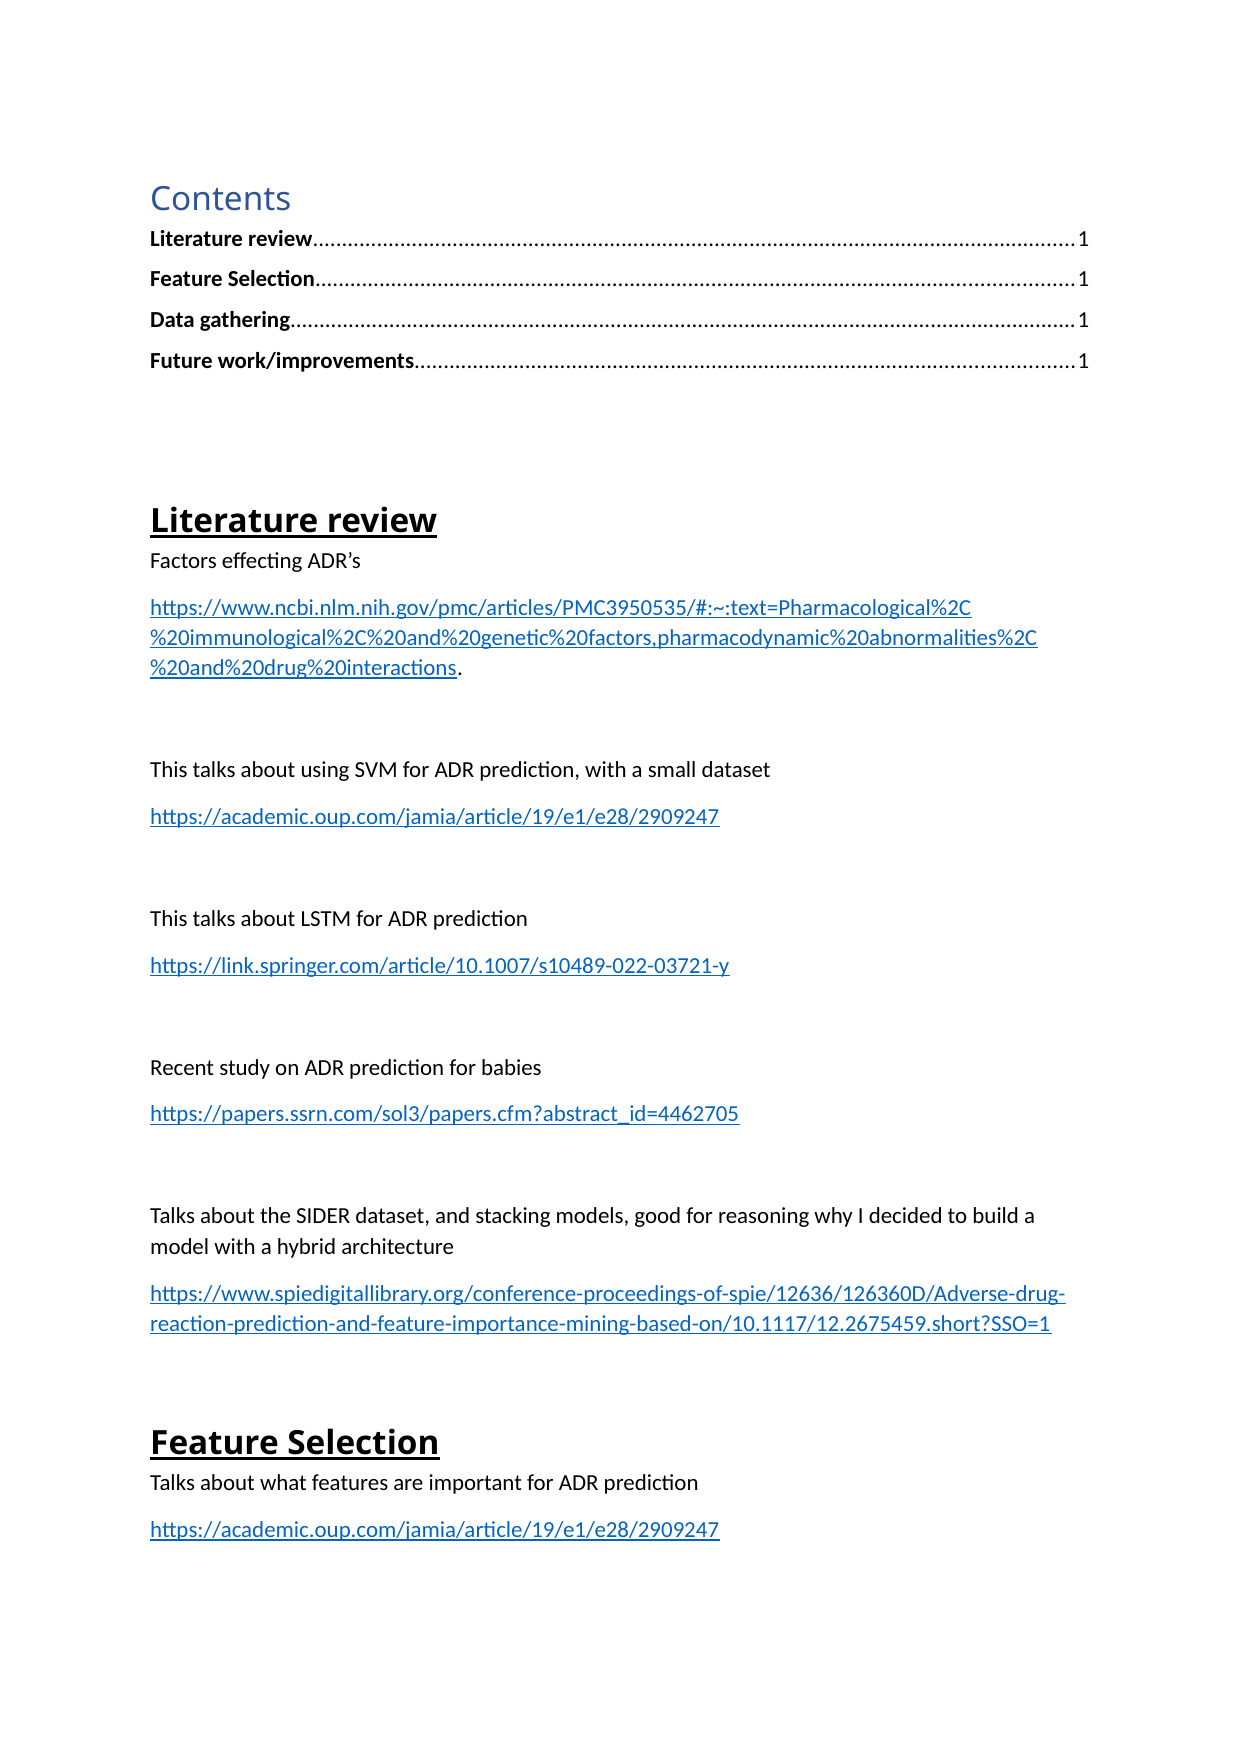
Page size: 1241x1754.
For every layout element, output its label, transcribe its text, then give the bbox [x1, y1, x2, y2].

text https://www.spiedigitallibrary.org/conference-proceedings-of-spie/12636/126360D/Adverse-drug-reaction-prediction-and-feature-importance-mining-based-on/10.1117/12.2675459.short?SSO=1 [150, 1279, 1090, 1337]
text Recent study on ADR prediction for babies [150, 1053, 1090, 1081]
text This talks about LSTM for ADR prediction [150, 904, 1090, 932]
text https://academic.oup.com/jamia/article/19/e1/e28/2909247 [150, 1515, 1090, 1543]
text Factors effecting ADR’s [150, 546, 1090, 574]
subtitle Literature review [150, 497, 1090, 542]
subtitle Feature Selection [150, 1419, 1090, 1464]
text https://academic.oup.com/jamia/article/19/e1/e28/2909247 [150, 802, 1090, 830]
text https://www.ncbi.nlm.nih.gov/pmc/articles/PMC3950535/#:~:text=Pharmacological%2C%20immunological%2C%20and%20genetic%20factors,pharmacodynamic%20abnormalities%2C%20and%20drug%20interactions. [150, 593, 1090, 681]
text https://link.springer.com/article/10.1007/s10489-022-03721-y [150, 951, 1090, 979]
text This talks about using SVM for ADR prediction, with a small dataset [150, 755, 1090, 783]
text https://papers.ssrn.com/sol3/papers.cfm?abstract_id=4462705 [150, 1099, 1090, 1128]
text Talks about what features are important for ADR prediction [150, 1468, 1090, 1496]
text Talks about the SIDER dataset, and stacking models, good for reasoning why I decided to build a model with a hybrid architecture [150, 1202, 1090, 1260]
